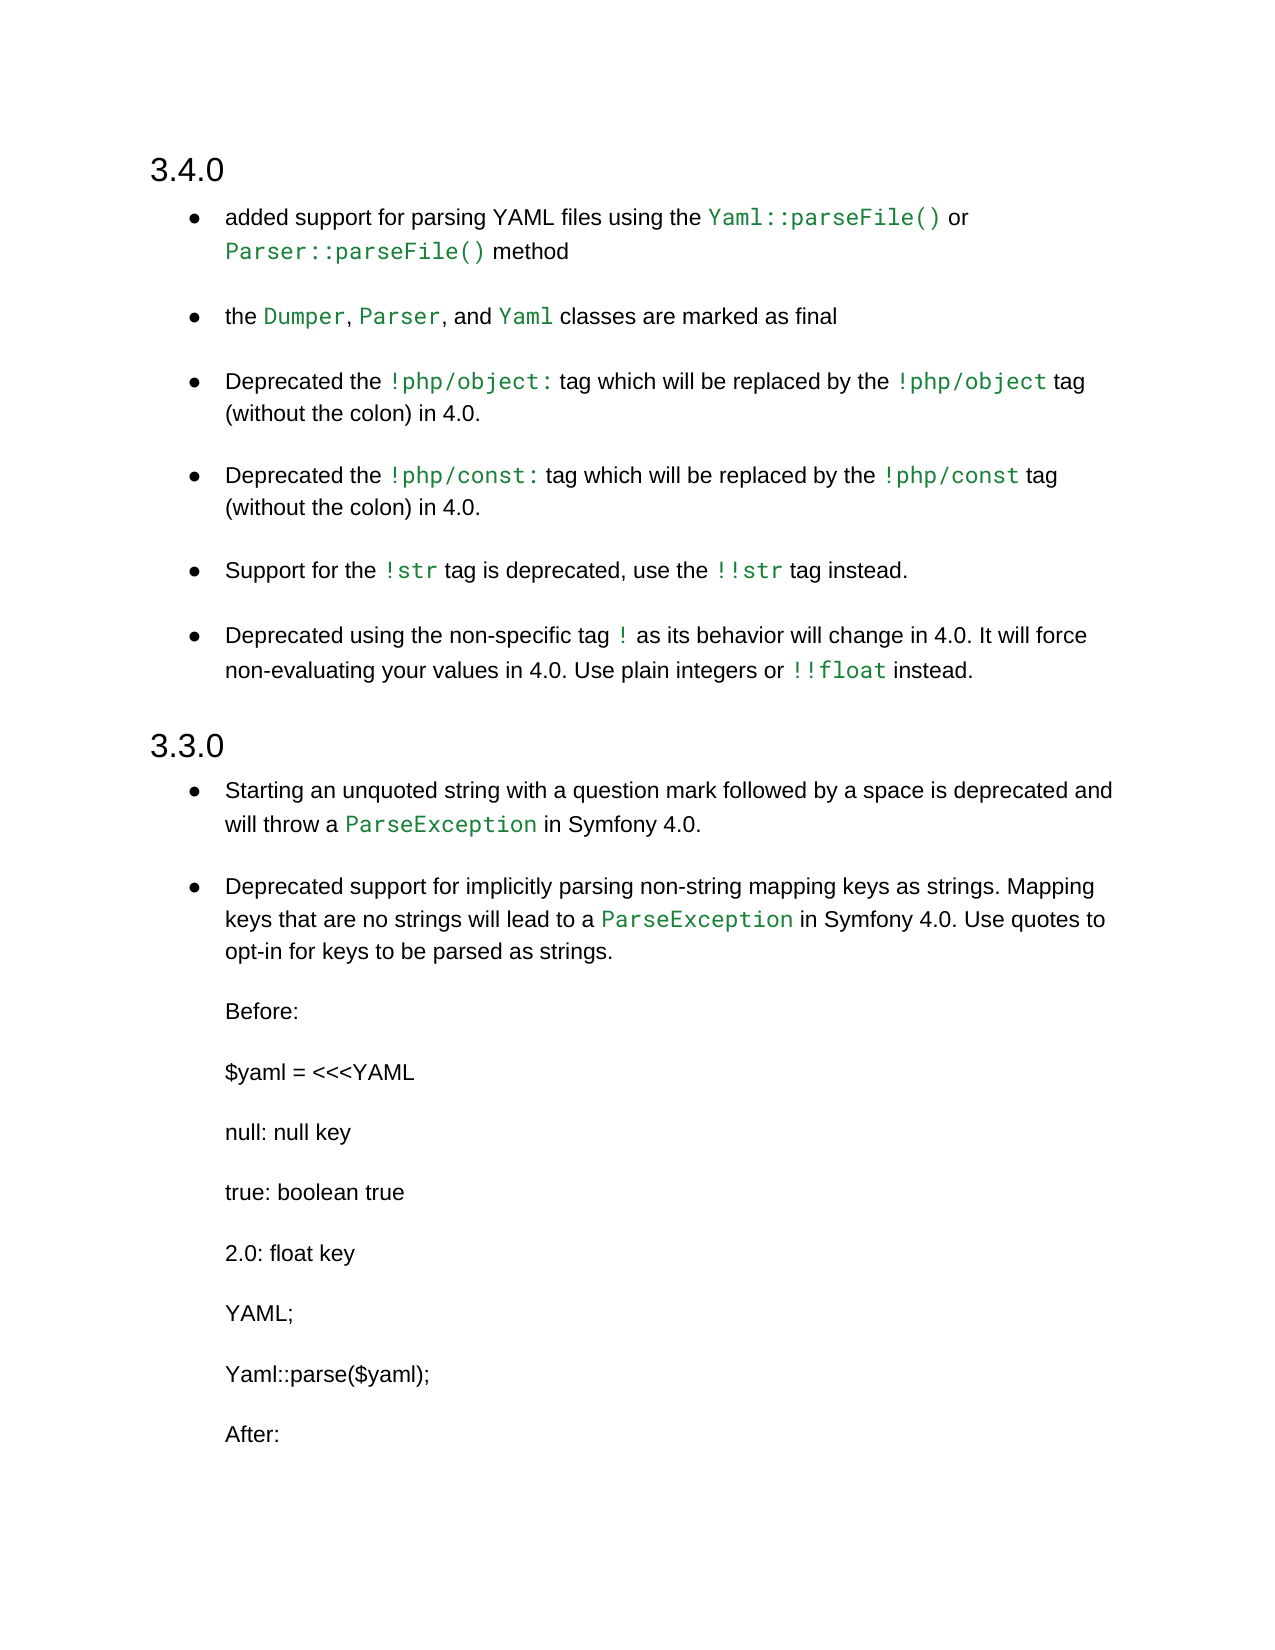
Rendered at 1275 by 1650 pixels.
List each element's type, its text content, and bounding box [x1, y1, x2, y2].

subtitle 3.3.0 [150, 726, 1125, 764]
subtitle 3.4.0 [150, 150, 1125, 188]
list Starting an unquoted string with a question mark followed by a space is deprecated and will throw a ParseException in Symfony 4.0. [187, 777, 1125, 838]
list added support for parsing YAML files using the Yaml::parseFile() or Parser::parseFile() method [187, 201, 1125, 266]
list Deprecated the !php/object: tag which will be replaced by the !php/object tag (without the colon) in 4.0. [187, 365, 1125, 426]
text true: boolean true [225, 1179, 1125, 1206]
list Deprecated the !php/const: tag which will be replaced by the !php/const tag (without the colon) in 4.0. [187, 460, 1125, 520]
list Support for the !str tag is deprecated, use the !!str tag instead. [187, 554, 1125, 584]
text After: [225, 1421, 1125, 1447]
text null: null key [225, 1119, 1125, 1145]
text $yaml = <<<YAML [225, 1058, 1125, 1085]
text Before: [225, 998, 1125, 1024]
list Deprecated support for implicitly parsing non-string mapping keys as strings. Mapping keys that are no strings will lead to a ParseException in Symfony 4.0. Use quotes to opt-in for keys to be parsed as strings. [187, 873, 1125, 964]
text 2.0: float key [225, 1240, 1125, 1266]
text YAML; [225, 1300, 1125, 1327]
text Yaml::parse($yaml); [225, 1361, 1125, 1387]
list Deprecated using the non-specific tag ! as its behavior will change in 4.0. It will force non-evaluating your values in 4.0. Use plain integers or !!float instead. [187, 619, 1125, 684]
list the Dumper, Parser, and Yaml classes are marked as final [187, 301, 1125, 331]
